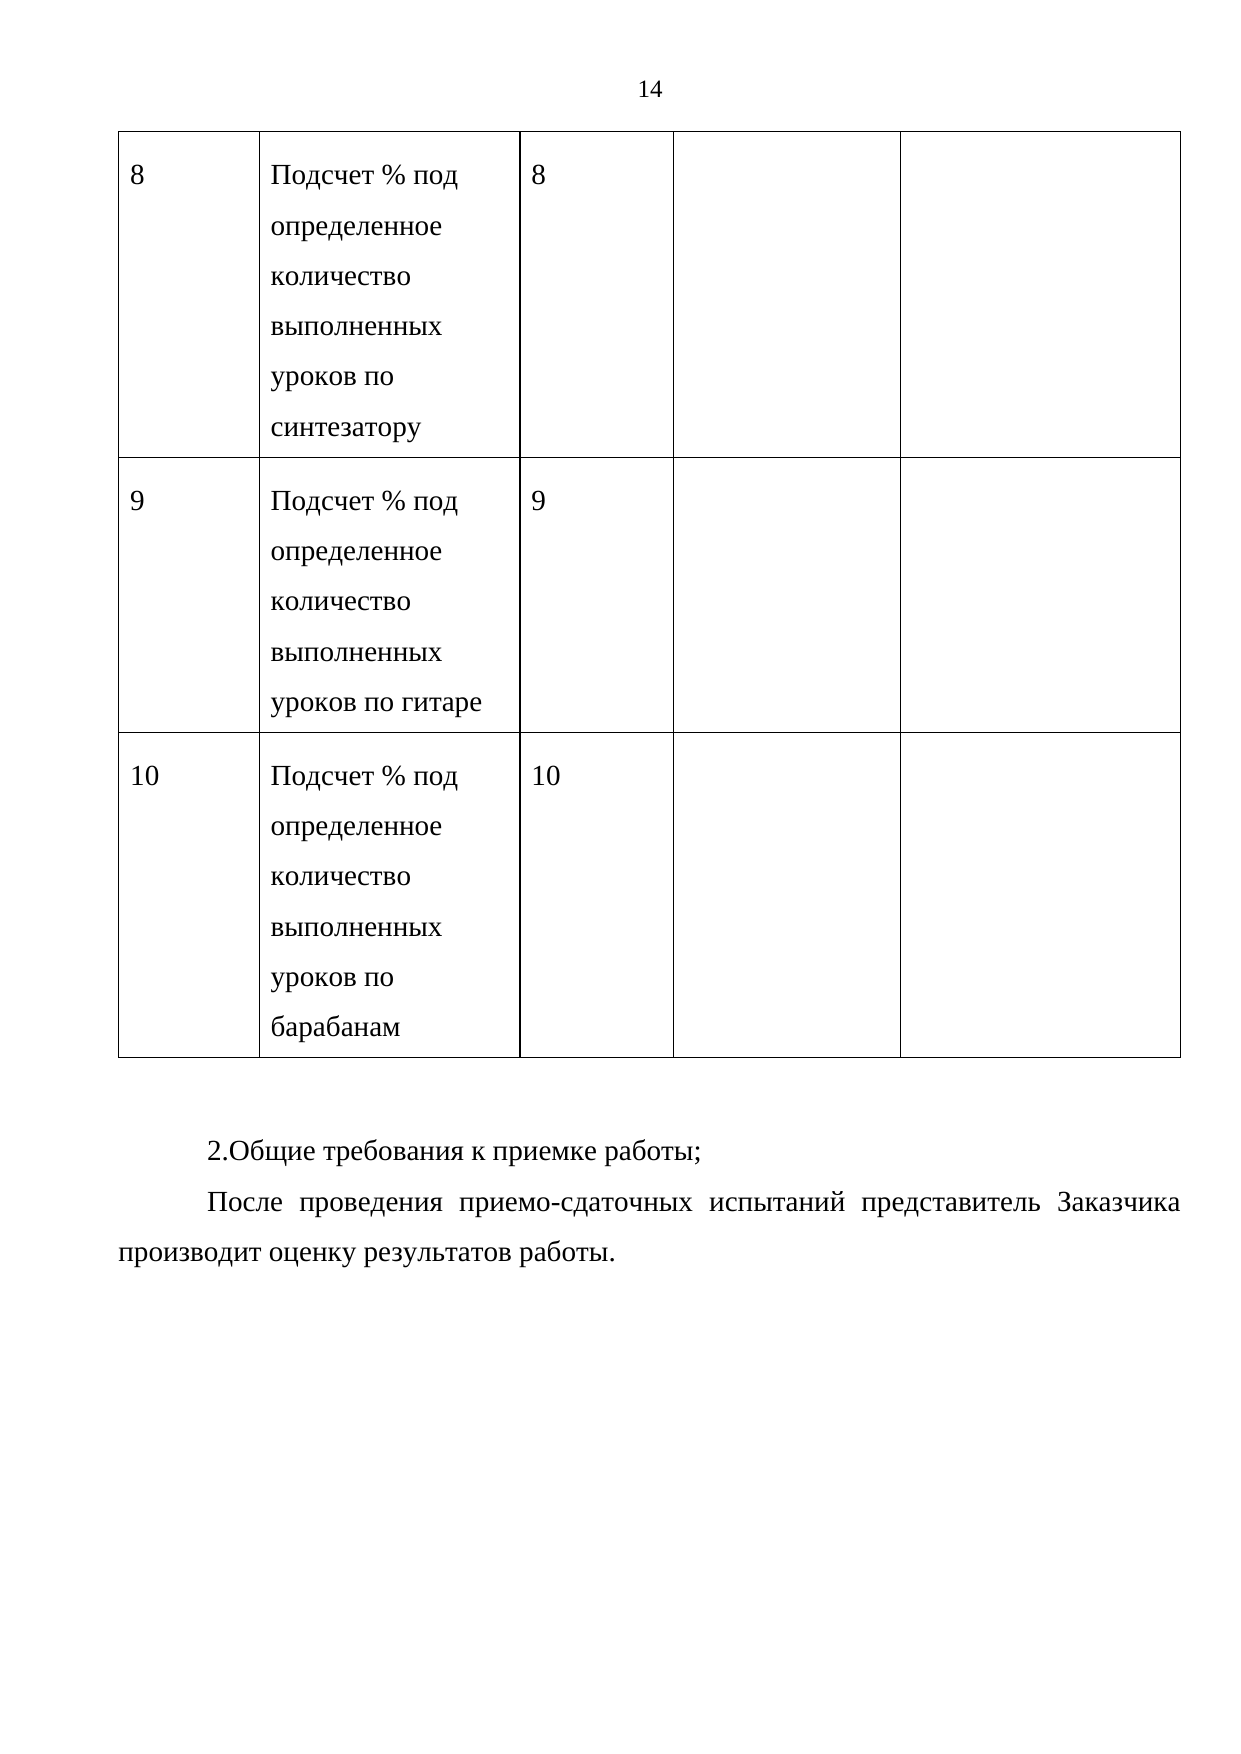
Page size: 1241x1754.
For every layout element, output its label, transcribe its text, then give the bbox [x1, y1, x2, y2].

table_cell [674, 733, 900, 1057]
table_cell 8 [119, 132, 259, 457]
table_cell 8 [521, 132, 673, 457]
table_cell 10 [521, 733, 673, 1057]
table_cell [901, 458, 1180, 732]
table_cell [901, 733, 1180, 1057]
table_cell Подсчет % под определенное количество выполненных уроков по барабанам [260, 733, 519, 1057]
table_cell Подсчет % под определенное количество выполненных уроков по гитаре [260, 458, 519, 732]
table_cell 9 [119, 458, 259, 732]
table_cell [674, 458, 900, 732]
table_cell 10 [119, 733, 259, 1057]
text 2.Общие требования к приемке работы; [118, 1133, 1181, 1167]
table_cell [901, 132, 1180, 457]
text После проведения приемо-сдаточных испытаний представитель Заказчика производит оценку результатов работы. [118, 1184, 1181, 1268]
table_cell Подсчет % под определенное количество выполненных уроков по синтезатору [260, 132, 519, 457]
table_cell [674, 132, 900, 457]
table_cell 9 [521, 458, 673, 732]
